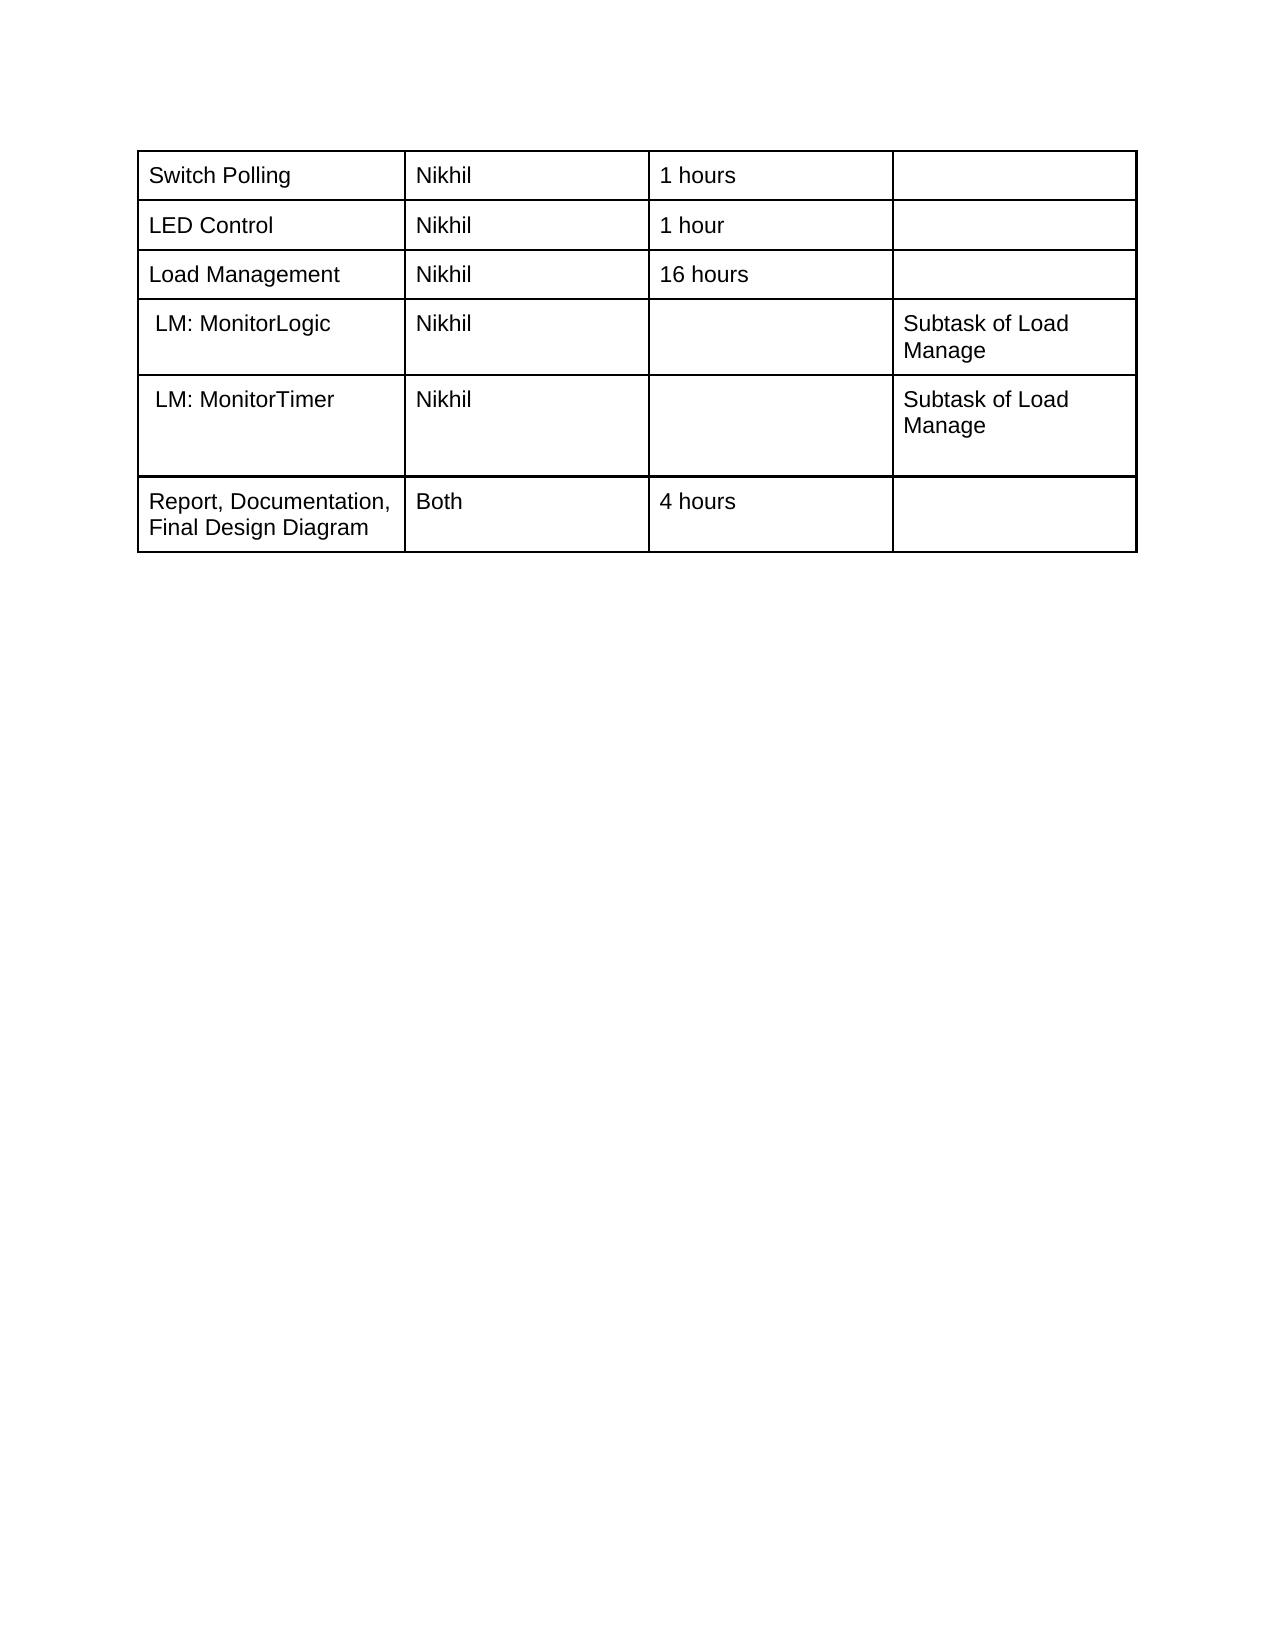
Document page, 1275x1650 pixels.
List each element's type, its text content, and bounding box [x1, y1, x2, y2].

table_cell Nikhil [406, 152, 648, 199]
table_cell LM: MonitorLogic [139, 300, 404, 373]
table_cell [894, 152, 1135, 199]
table_cell Both [406, 478, 648, 551]
table_cell [894, 251, 1135, 298]
table_cell LM: MonitorTimer [139, 376, 404, 475]
table_cell Subtask of Load Manage [894, 376, 1135, 475]
table_cell Nikhil [406, 251, 648, 298]
table_cell LED Control [139, 201, 404, 248]
table_cell [650, 376, 892, 475]
table_cell Load Management [139, 251, 404, 298]
table_cell Subtask of Load Manage [894, 300, 1135, 373]
table_cell Report, Documentation, Final Design Diagram [139, 478, 404, 551]
table_cell Nikhil [406, 201, 648, 248]
table_cell Switch Polling [139, 152, 404, 199]
table_cell Nikhil [406, 300, 648, 373]
table_cell [894, 478, 1135, 551]
table_cell Nikhil [406, 376, 648, 475]
table_cell 4 hours [650, 478, 892, 551]
table_cell 1 hours [650, 152, 892, 199]
table_cell 1 hour [650, 201, 892, 248]
table_cell [894, 201, 1135, 248]
table_cell [650, 300, 892, 373]
table_cell 16 hours [650, 251, 892, 298]
